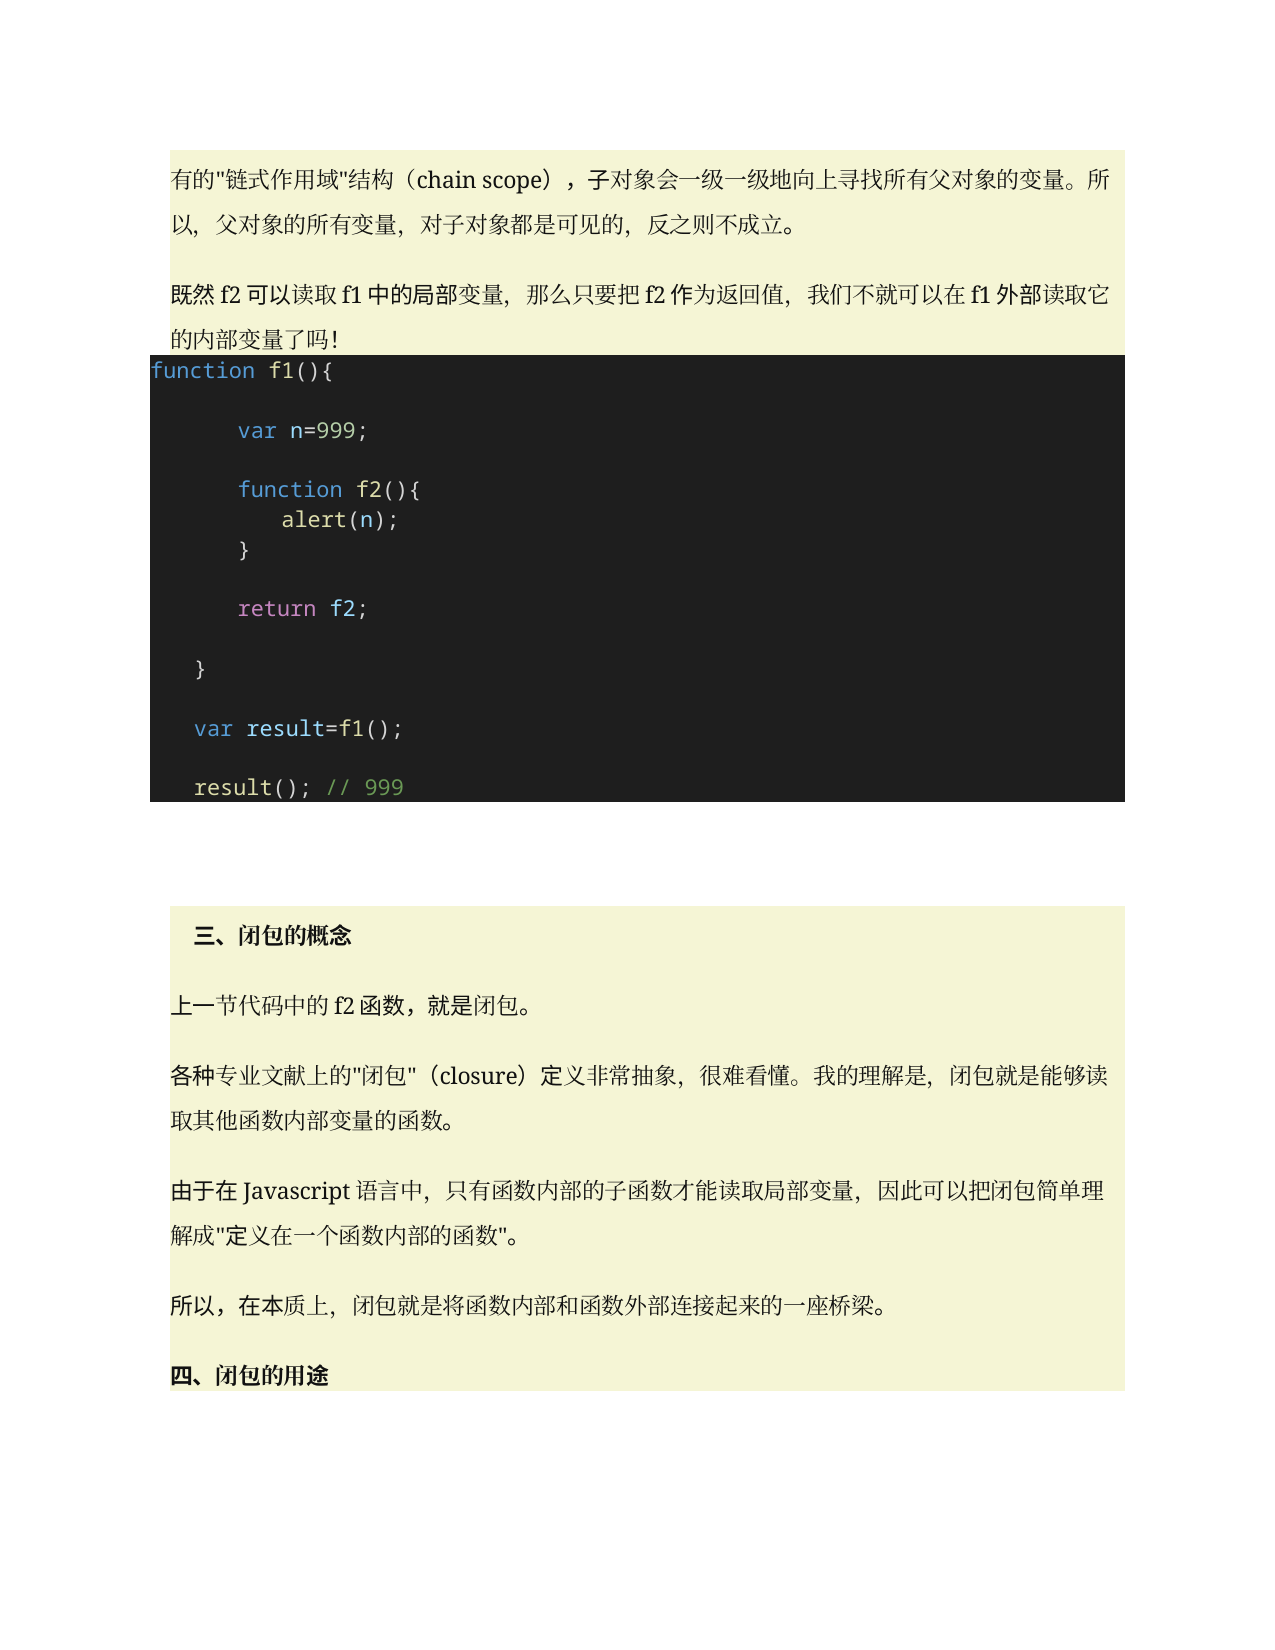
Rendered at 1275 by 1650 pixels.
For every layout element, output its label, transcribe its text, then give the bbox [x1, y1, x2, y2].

text 所以，在本质上，闭包就是将函数内部和函数外部连接起来的一座桥梁。 [170, 1276, 1125, 1321]
text 由于在Javascript语言中，只有函数内部的子函数才能读取局部变量，因此可以把闭包简单理解成"定义在一个函数内部的函数"。 [170, 1161, 1125, 1251]
text } [150, 534, 1125, 563]
text result(); // 999 [150, 772, 1125, 802]
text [170, 150, 1125, 240]
text 四、闭包的用途 [170, 1346, 1125, 1391]
text } [150, 653, 1125, 683]
text 各种专业文献上的"闭包"（closure）定义非常抽象，很难看懂。我的理解是，闭包就是能够读取其他函数内部变量的函数。 [170, 1046, 1125, 1136]
text var n=999; [150, 414, 1125, 444]
text alert(n); [150, 504, 1125, 534]
text var result=f1(); [150, 712, 1125, 742]
text function f2(){ [150, 474, 1125, 504]
text 既然f2可以读取f1中的局部变量，那么只要把f2作为返回值，我们不就可以在f1外部读取它的内部变量了吗！ [170, 265, 1125, 355]
text 上一节代码中的f2函数，就是闭包。 [170, 976, 1125, 1021]
text function f1(){ [150, 355, 1125, 385]
text return f2; [150, 593, 1125, 623]
text 三、闭包的概念 [170, 906, 1125, 951]
